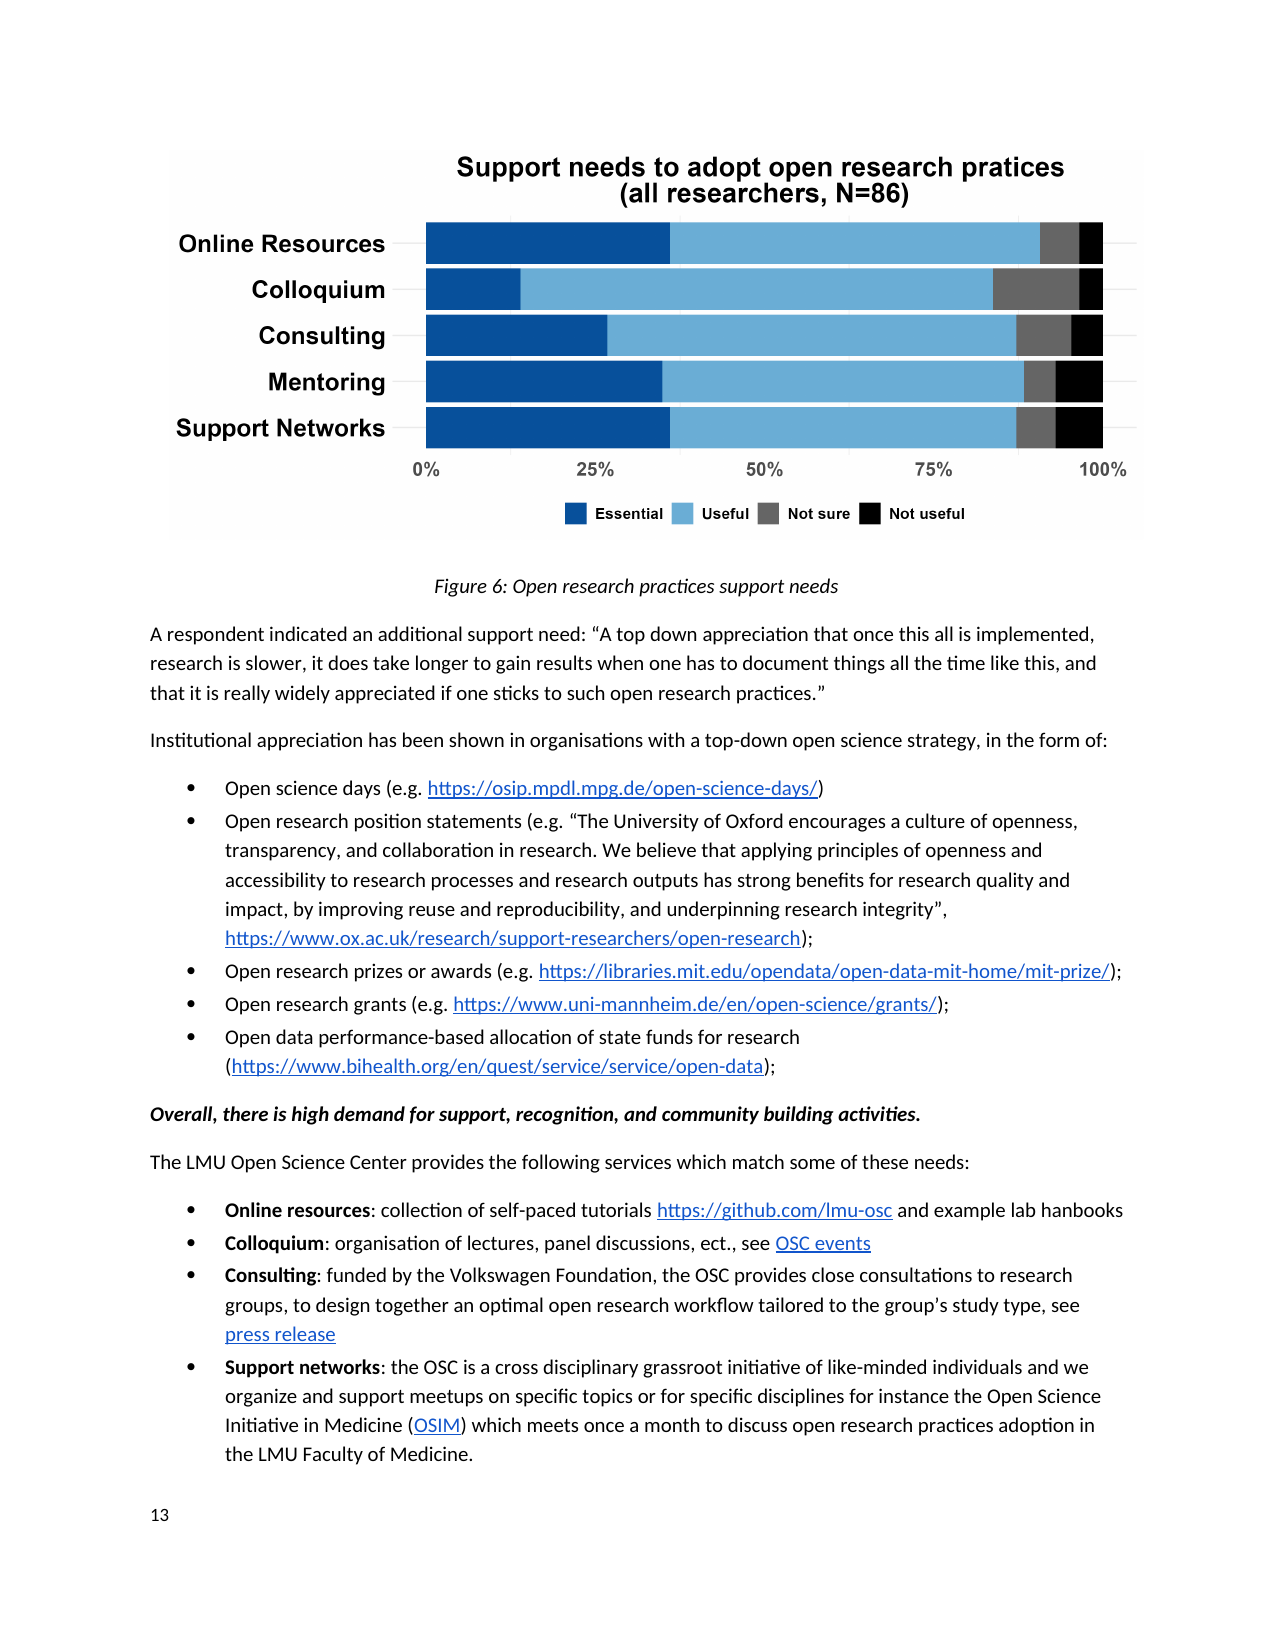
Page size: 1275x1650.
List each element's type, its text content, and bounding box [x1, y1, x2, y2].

list Support networks: the OSC is a cross disciplinary grassroot initiative of like-minded individuals and we organize and support meetups on specific topics or for specific disciplines for instance the Open Science Initiative in Medicine (OSIM) which meets once a month to discuss open research practices adoption in the LMU Faculty of Medicine. [187, 1354, 1125, 1467]
list Open research prizes or awards (e.g. https://libraries.mit.edu/opendata/open-data-mit-home/mit-prize/); [187, 958, 1125, 983]
list Consulting: funded by the Volkswagen Foundation, the OSC provides close consultations to research groups, to design together an optimal open research workflow tailored to the group’s study type, see press release [187, 1263, 1125, 1346]
text Overall, there is high demand for support, recognition, and community building activities. [150, 1101, 1125, 1126]
list Open research position statements (e.g. “The University of Oxford encourages a culture of openness, transparency, and collaboration in research. We believe that applying principles of openness and accessibility to research processes and research outputs has strong benefits for research quality and impact, by improving reuse and reproducibility, and underpinning research integrity”, https://www.ox.ac.uk/research/support-researchers/open-research); [187, 808, 1125, 951]
list Colloquium: organisation of lectures, panel discussions, ect., see OSC events [187, 1230, 1125, 1255]
text A respondent indicated an additional support need: “A top down appreciation that once this all is implemented, research is slower, it does take longer to gain results when one has to document things all the time like this, and that it is really widely appreciated if one sticks to such open research practices.” [150, 621, 1125, 705]
picture [168, 150, 1144, 540]
list Online resources: collection of self-paced tutorials https://github.com/lmu-osc and example lab hanbooks [187, 1197, 1125, 1222]
text The LMU Open Science Center provides the following services which match some of these needs: [150, 1149, 1125, 1174]
text Institutional appreciation has been shown in organisations with a top-down open science strategy, in the form of: [150, 728, 1125, 753]
list Open data performance-based allocation of state funds for research (https://www.bihealth.org/en/quest/service/service/open-data); [187, 1024, 1125, 1078]
list Open science days (e.g. https://osip.mpdl.mpg.de/open-science-days/) [187, 776, 1125, 801]
list Open research grants (e.g. https://www.uni-mannheim.de/en/open-science/grants/); [187, 991, 1125, 1016]
text Figure 6: Open research practices support needs [150, 573, 1125, 599]
